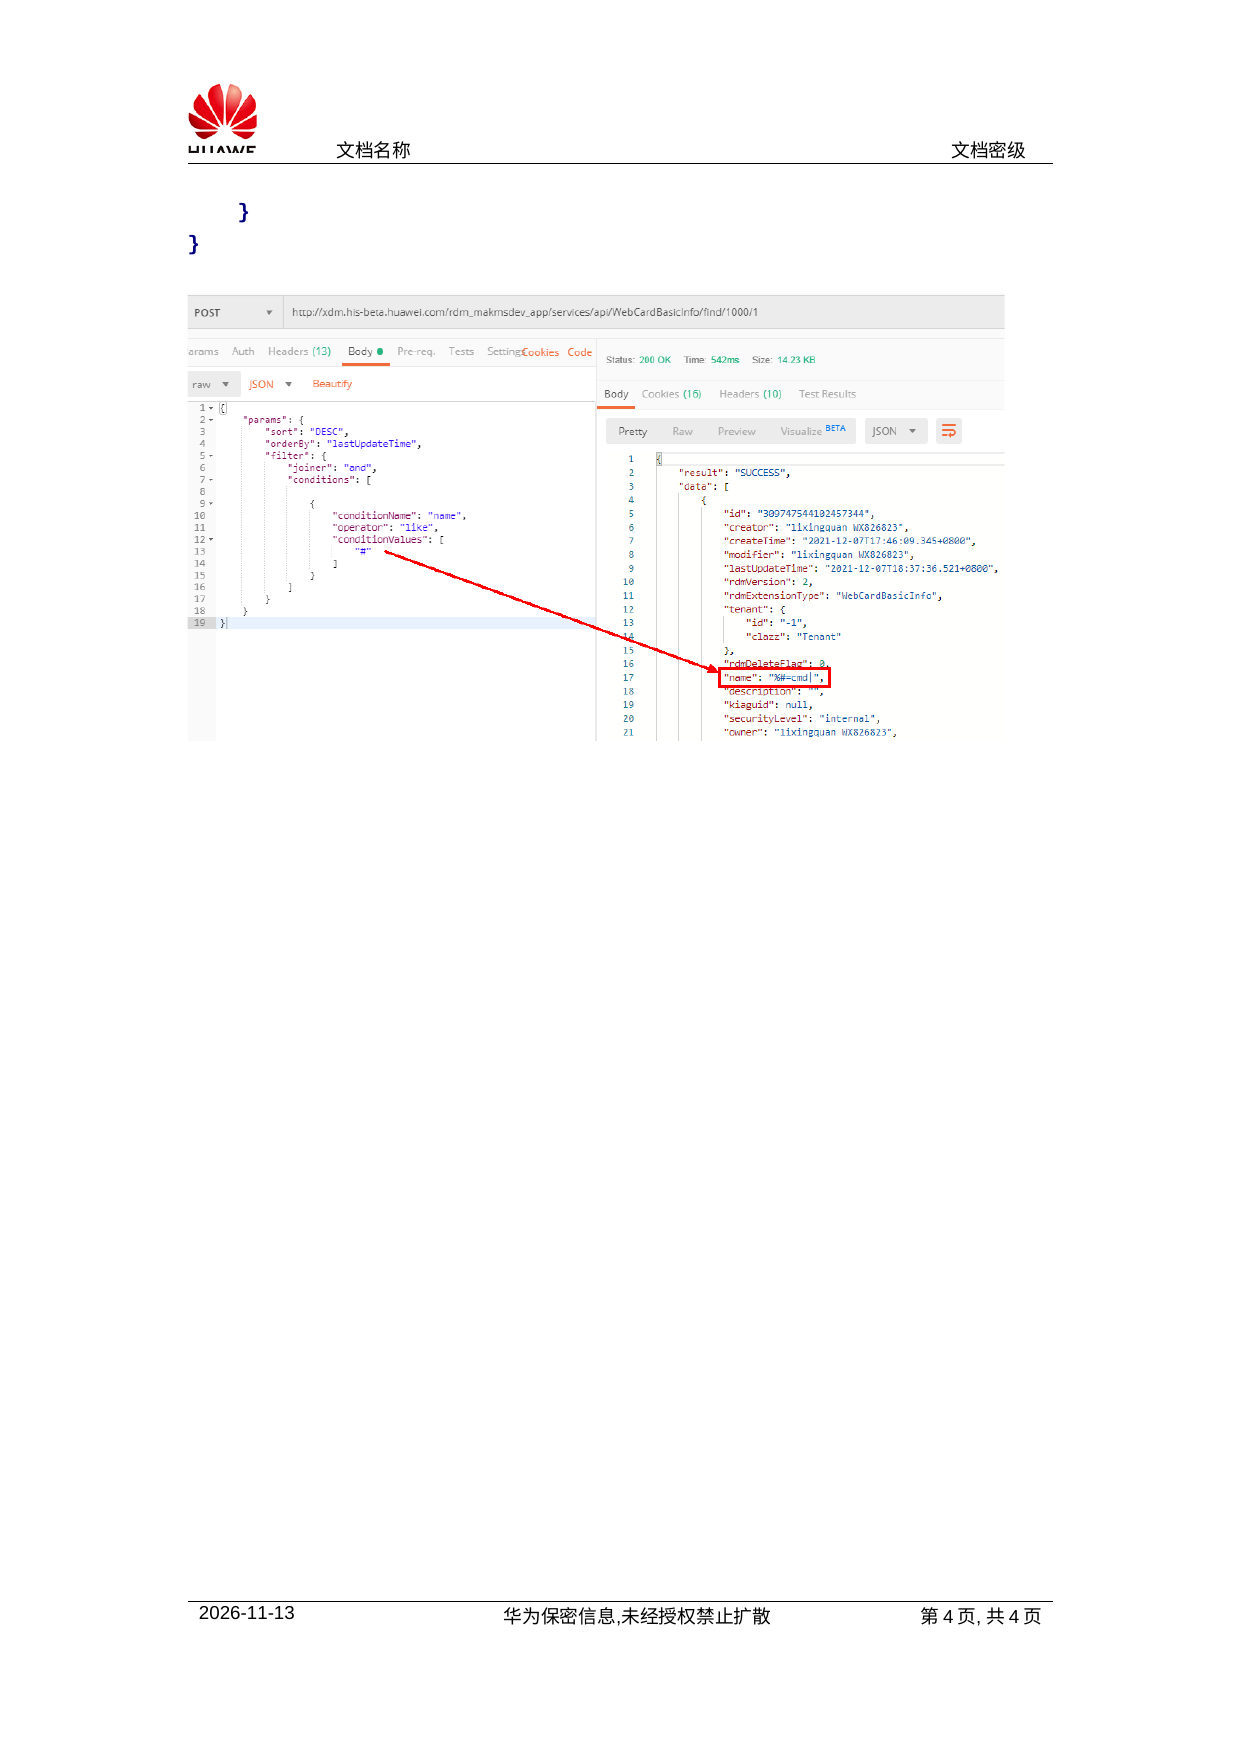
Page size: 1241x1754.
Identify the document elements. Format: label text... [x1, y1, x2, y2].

picture [188, 84, 257, 153]
text } [187, 229, 1053, 261]
text } [187, 196, 1053, 229]
picture [187, 293, 1005, 741]
